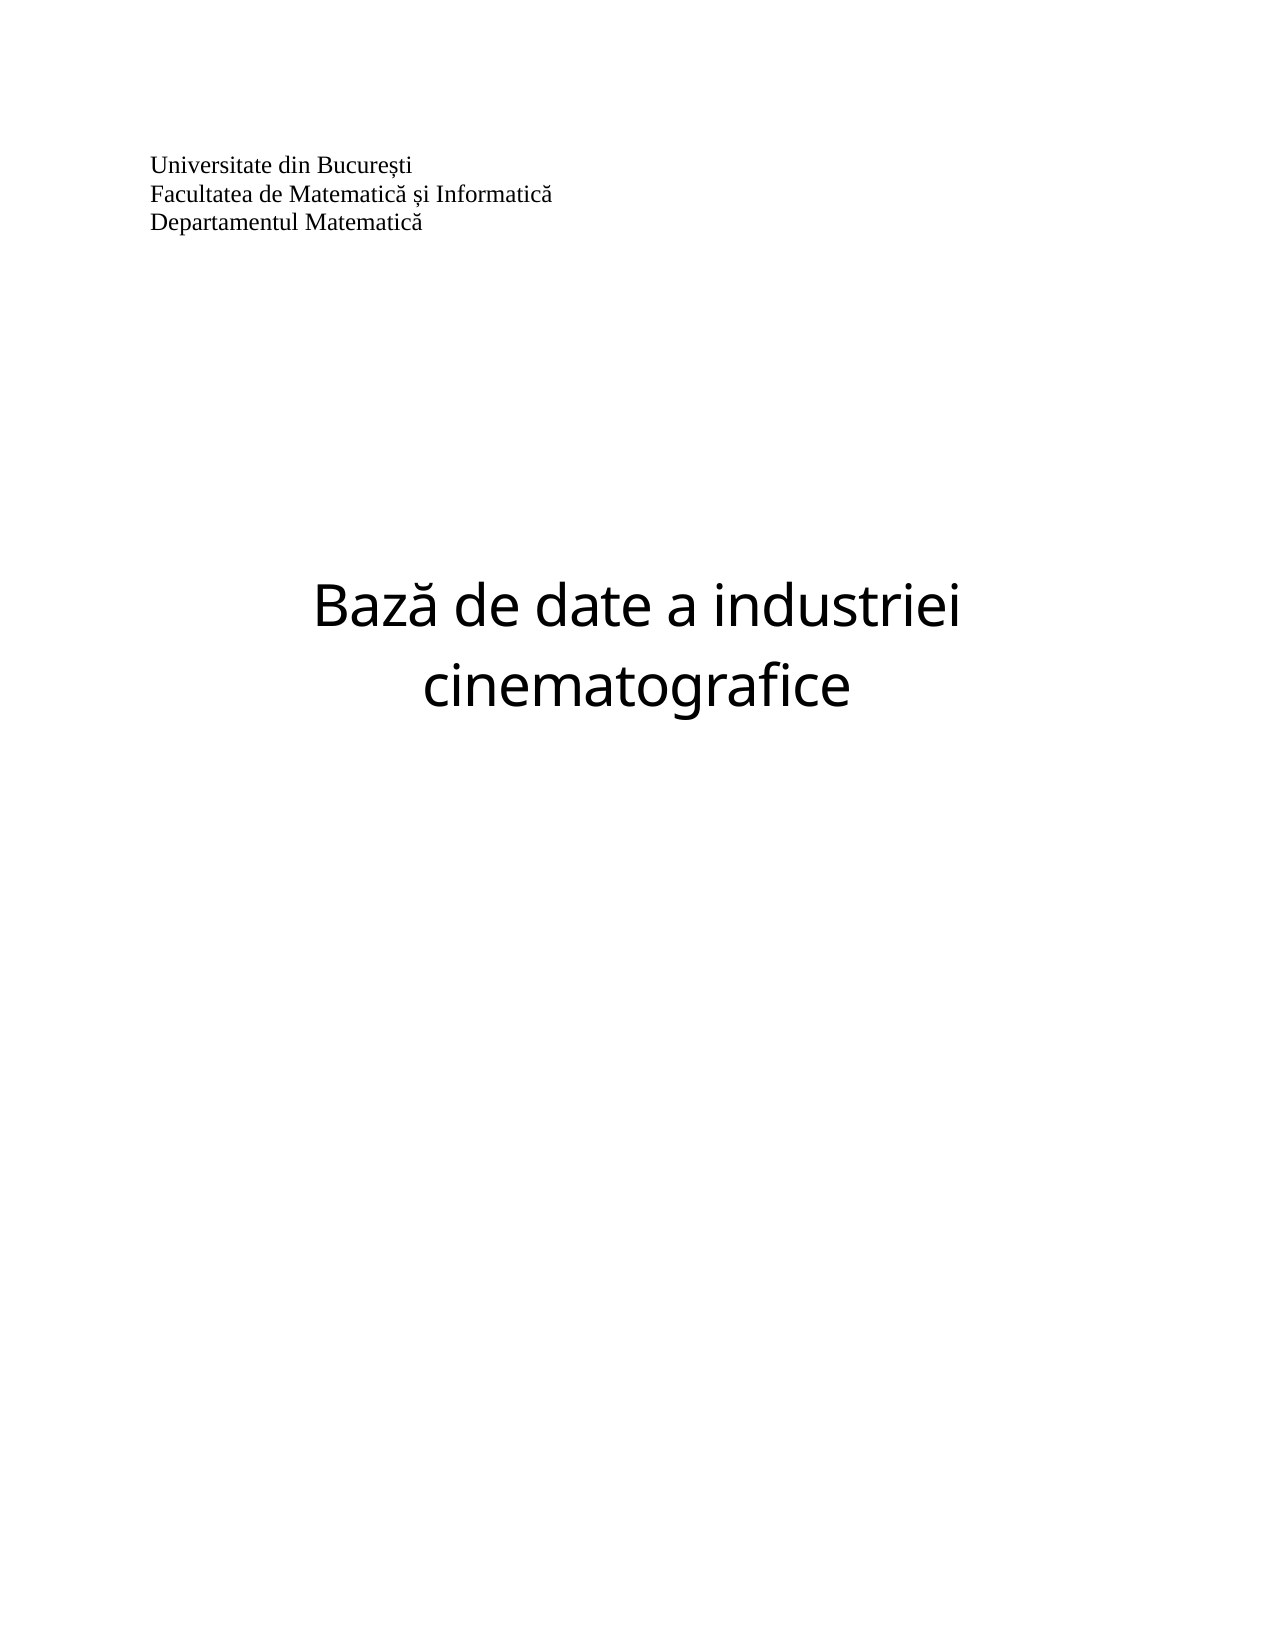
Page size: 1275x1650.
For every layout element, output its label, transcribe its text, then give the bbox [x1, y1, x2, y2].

title Bază de date a industriei cinematografice [150, 564, 1125, 723]
text Facultatea de Matematică și Informatică [150, 179, 1125, 207]
text Departamentul Matematică [150, 207, 1125, 236]
text Universitate din București [150, 150, 1125, 179]
